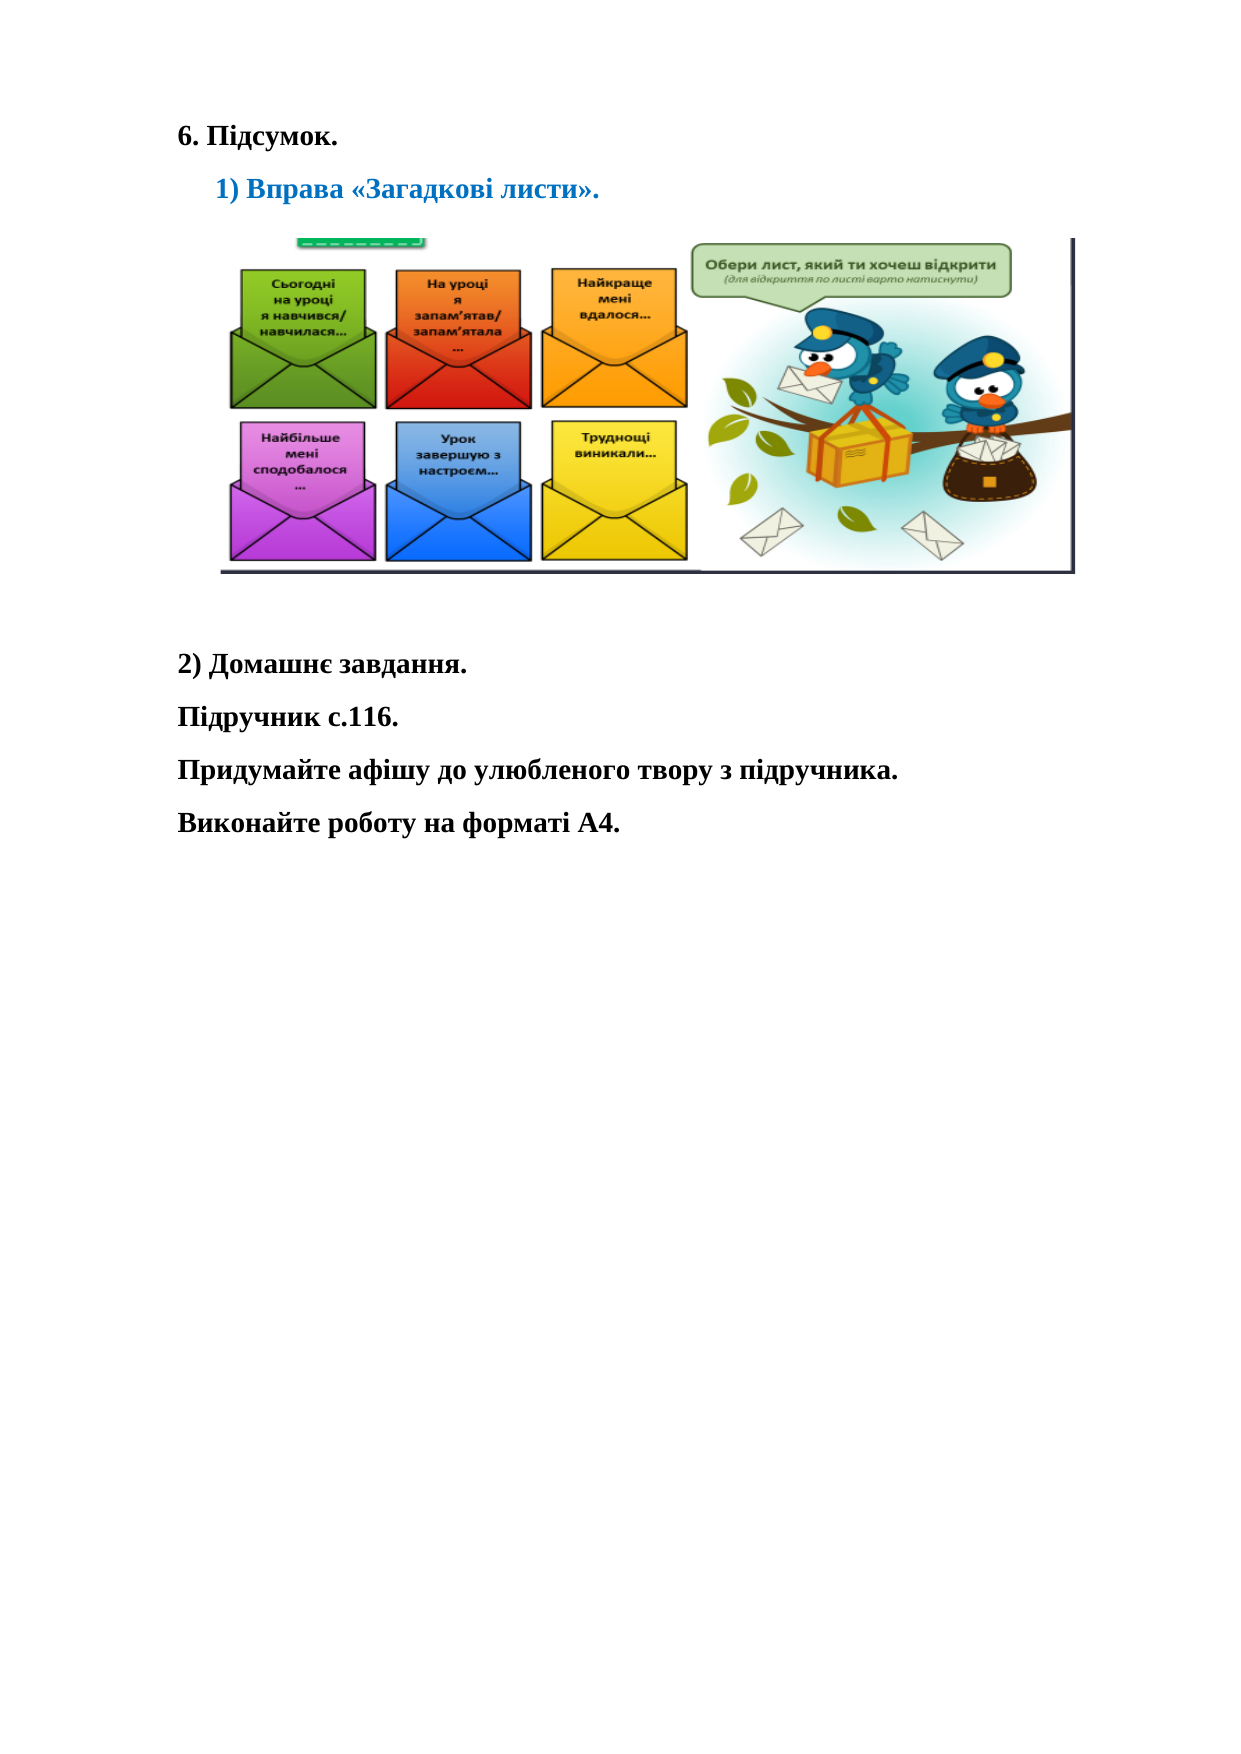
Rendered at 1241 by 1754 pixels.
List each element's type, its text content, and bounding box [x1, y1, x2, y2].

text 2) Домашнє завдання. [177, 646, 1152, 680]
text Виконайте роботу на форматі А4. [177, 805, 1152, 838]
picture [220, 238, 1076, 574]
text Підручник с.116. [177, 699, 1152, 733]
text Придумайте афішу до улюбленого твору з підручника. [177, 752, 1152, 785]
text 6. Підсумок. [177, 118, 1152, 152]
text 1) Вправа «Загадкові листи». [177, 171, 1152, 204]
